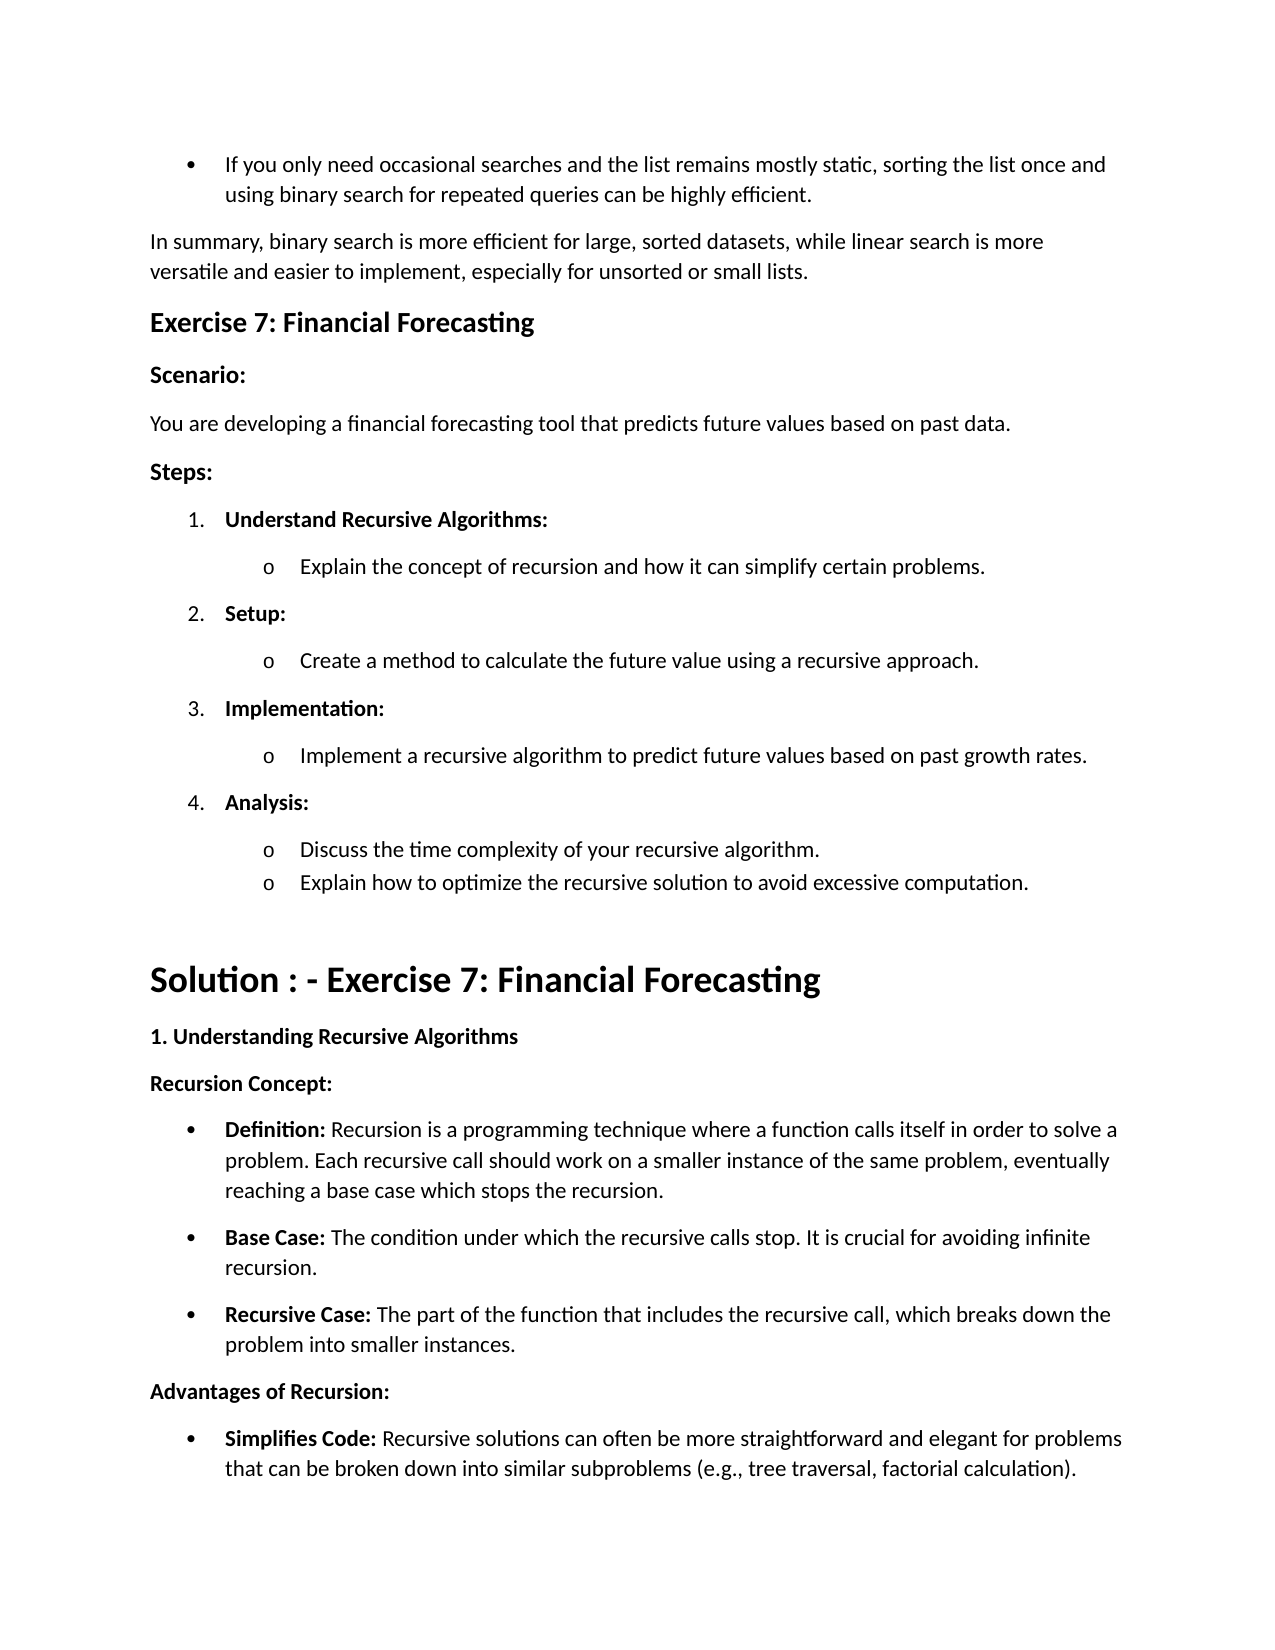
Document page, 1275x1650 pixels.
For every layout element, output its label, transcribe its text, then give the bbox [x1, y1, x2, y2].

text In summary, binary search is more efficient for large, sorted datasets, while linear search is more versatile and easier to implement, especially for unsorted or small lists. [150, 227, 1125, 285]
list Simplifies Code: Recursive solutions can often be more straightforward and elegant for problems that can be broken down into similar subproblems (e.g., tree traversal, factorial calculation). [187, 1424, 1125, 1482]
list Setup: [187, 599, 1125, 628]
text 1. Understanding Recursive Algorithms [150, 1022, 1125, 1050]
list Analysis: [187, 788, 1125, 816]
text Steps: [150, 456, 1125, 486]
text Advantages of Recursion: [150, 1377, 1125, 1405]
list Recursive Case: The part of the function that includes the recursive call, which breaks down the problem into smaller instances. [187, 1300, 1125, 1358]
list Explain how to optimize the recursive solution to avoid excessive computation. [262, 868, 1125, 896]
list If you only need occasional searches and the list remains mostly static, sorting the list once and using binary search for repeated queries can be highly efficient. [187, 150, 1125, 208]
list Implement a recursive algorithm to predict future values based on past growth rates. [262, 741, 1125, 769]
text Exercise 7: Financial Forecasting [150, 304, 1125, 340]
list Definition: Recursion is a programming technique where a function calls itself in order to solve a problem. Each recursive call should work on a smaller instance of the same problem, eventually reaching a base case which stops the recursion. [187, 1116, 1125, 1204]
list Create a method to calculate the future value using a recursive approach. [262, 646, 1125, 675]
list Base Case: The condition under which the recursive calls stop. It is crucial for avoiding infinite recursion. [187, 1223, 1125, 1281]
list Implementation: [187, 694, 1125, 722]
list Understand Recursive Algorithms: [187, 505, 1125, 533]
text You are developing a financial forecasting tool that predicts future values based on past data. [150, 409, 1125, 437]
list Explain the concept of recursion and how it can simplify certain problems. [262, 552, 1125, 581]
text Scenario: [150, 359, 1125, 390]
text Solution : - Exercise 7: Financial Forecasting [150, 956, 1125, 1002]
text Recursion Concept: [150, 1069, 1125, 1097]
list Discuss the time complexity of your recursive algorithm. [262, 835, 1125, 863]
